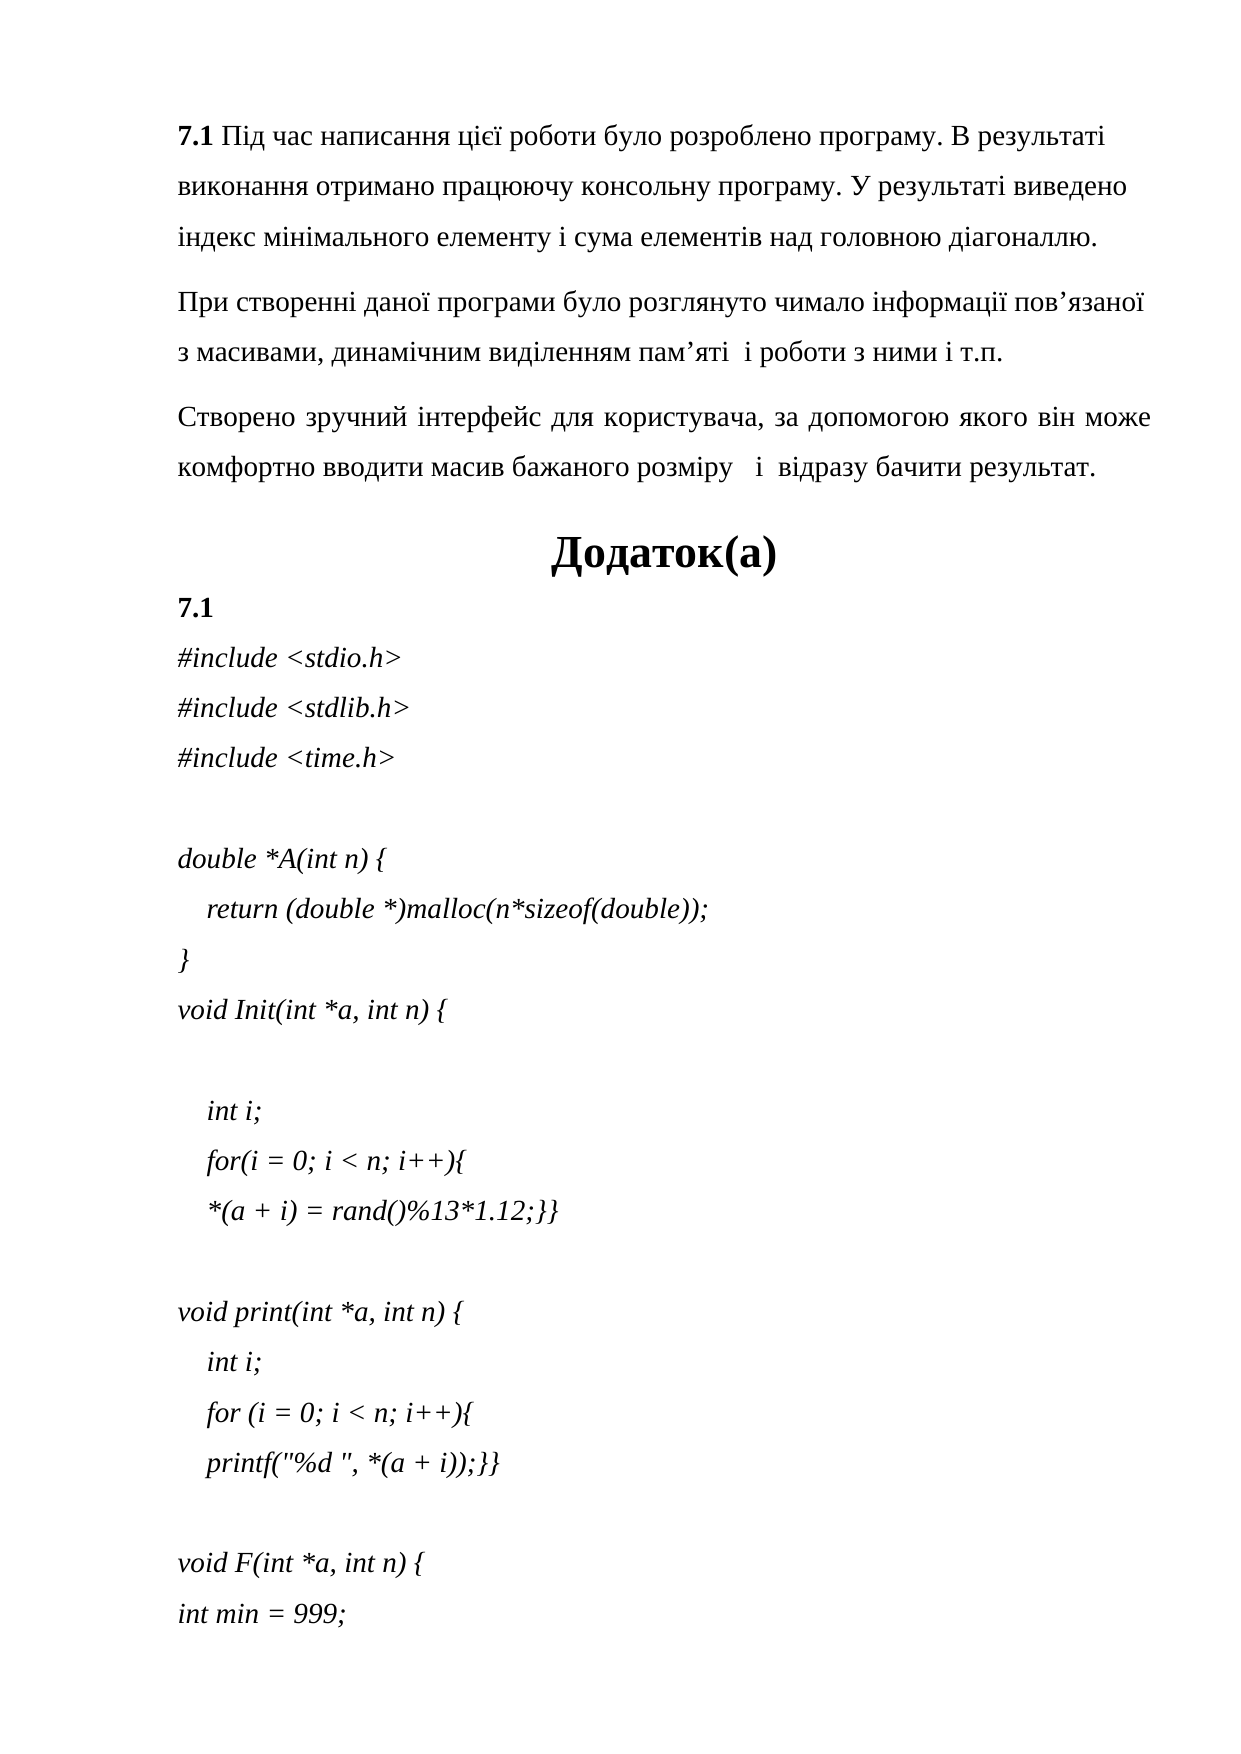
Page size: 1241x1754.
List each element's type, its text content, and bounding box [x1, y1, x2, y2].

text printf("%d ", *(a + i));}} [177, 1445, 1152, 1478]
text 7.1 [177, 590, 1152, 623]
text int min = 999; [177, 1596, 1152, 1629]
list 7.1 Під час написання цієї роботи було розроблено програму. В результаті виконання отримано працюючу консольну програму. У результаті виведено індекс мінімального елементу і сума елементів над головною діагоналлю. [177, 118, 1152, 252]
text for (i = 0; i < n; i++){ [177, 1395, 1152, 1428]
list Створено зручний інтерфейс для користувача, за допомогою якого він може комфортно вводити масив бажаного розміру і відразу бачити результат. [177, 399, 1152, 483]
text return (double *)malloc(n*sizeof(double)); [177, 892, 1152, 925]
text } [177, 942, 1152, 975]
text void Init(int *a, int n) { [177, 992, 1152, 1026]
text #include <stdio.h> [177, 640, 1152, 673]
text #include <time.h> [177, 741, 1152, 774]
text *(a + i) = rand()%13*1.12;}} [177, 1193, 1152, 1227]
subtitle Додаток(а) [177, 524, 1152, 577]
text int i; [177, 1093, 1152, 1126]
text int i; [177, 1344, 1152, 1378]
list При створенні даної програми було розглянуто чимало інформації пов’язаної з масивами, динамічним виділенням пам’яті і роботи з ними і т.п. [177, 284, 1152, 367]
text for(i = 0; i < n; i++){ [177, 1143, 1152, 1177]
text double *A(int n) { [177, 841, 1152, 875]
text void print(int *a, int n) { [177, 1294, 1152, 1328]
text void F(int *a, int n) { [177, 1546, 1152, 1579]
text #include <stdlib.h> [177, 690, 1152, 724]
